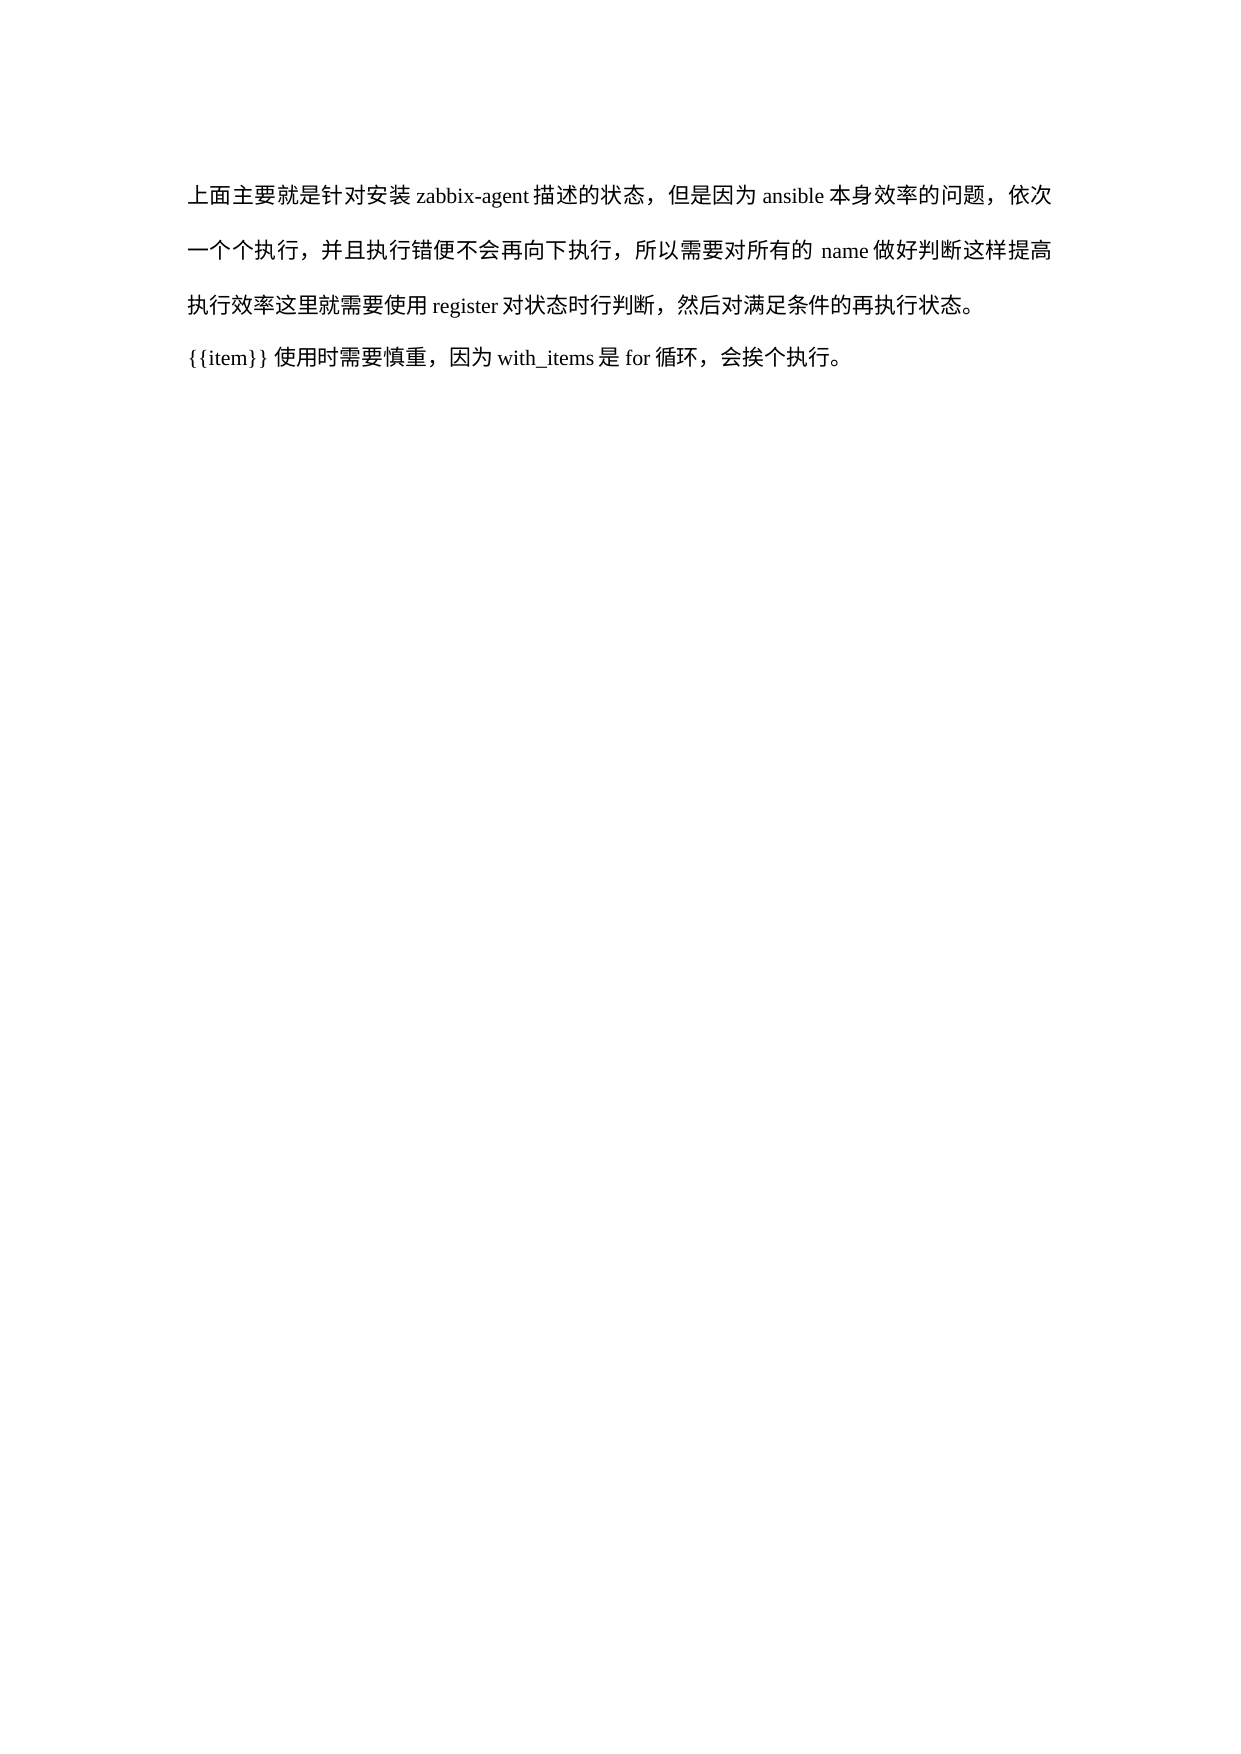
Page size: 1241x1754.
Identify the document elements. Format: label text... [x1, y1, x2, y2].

text {{item}} 使用时需要慎重，因为with_items是for循环，会挨个执行。 [187, 334, 1053, 378]
text 上面主要就是针对安装zabbix-agent描述的状态，但是因为ansible本身效率的问题，依次一个个执行，并且执行错便不会再向下执行，所以需要对所有的name做好判断这样提高执行效率这里就需要使用register对状态时行判断，然后对满足条件的再执行状态。 [187, 172, 1053, 326]
